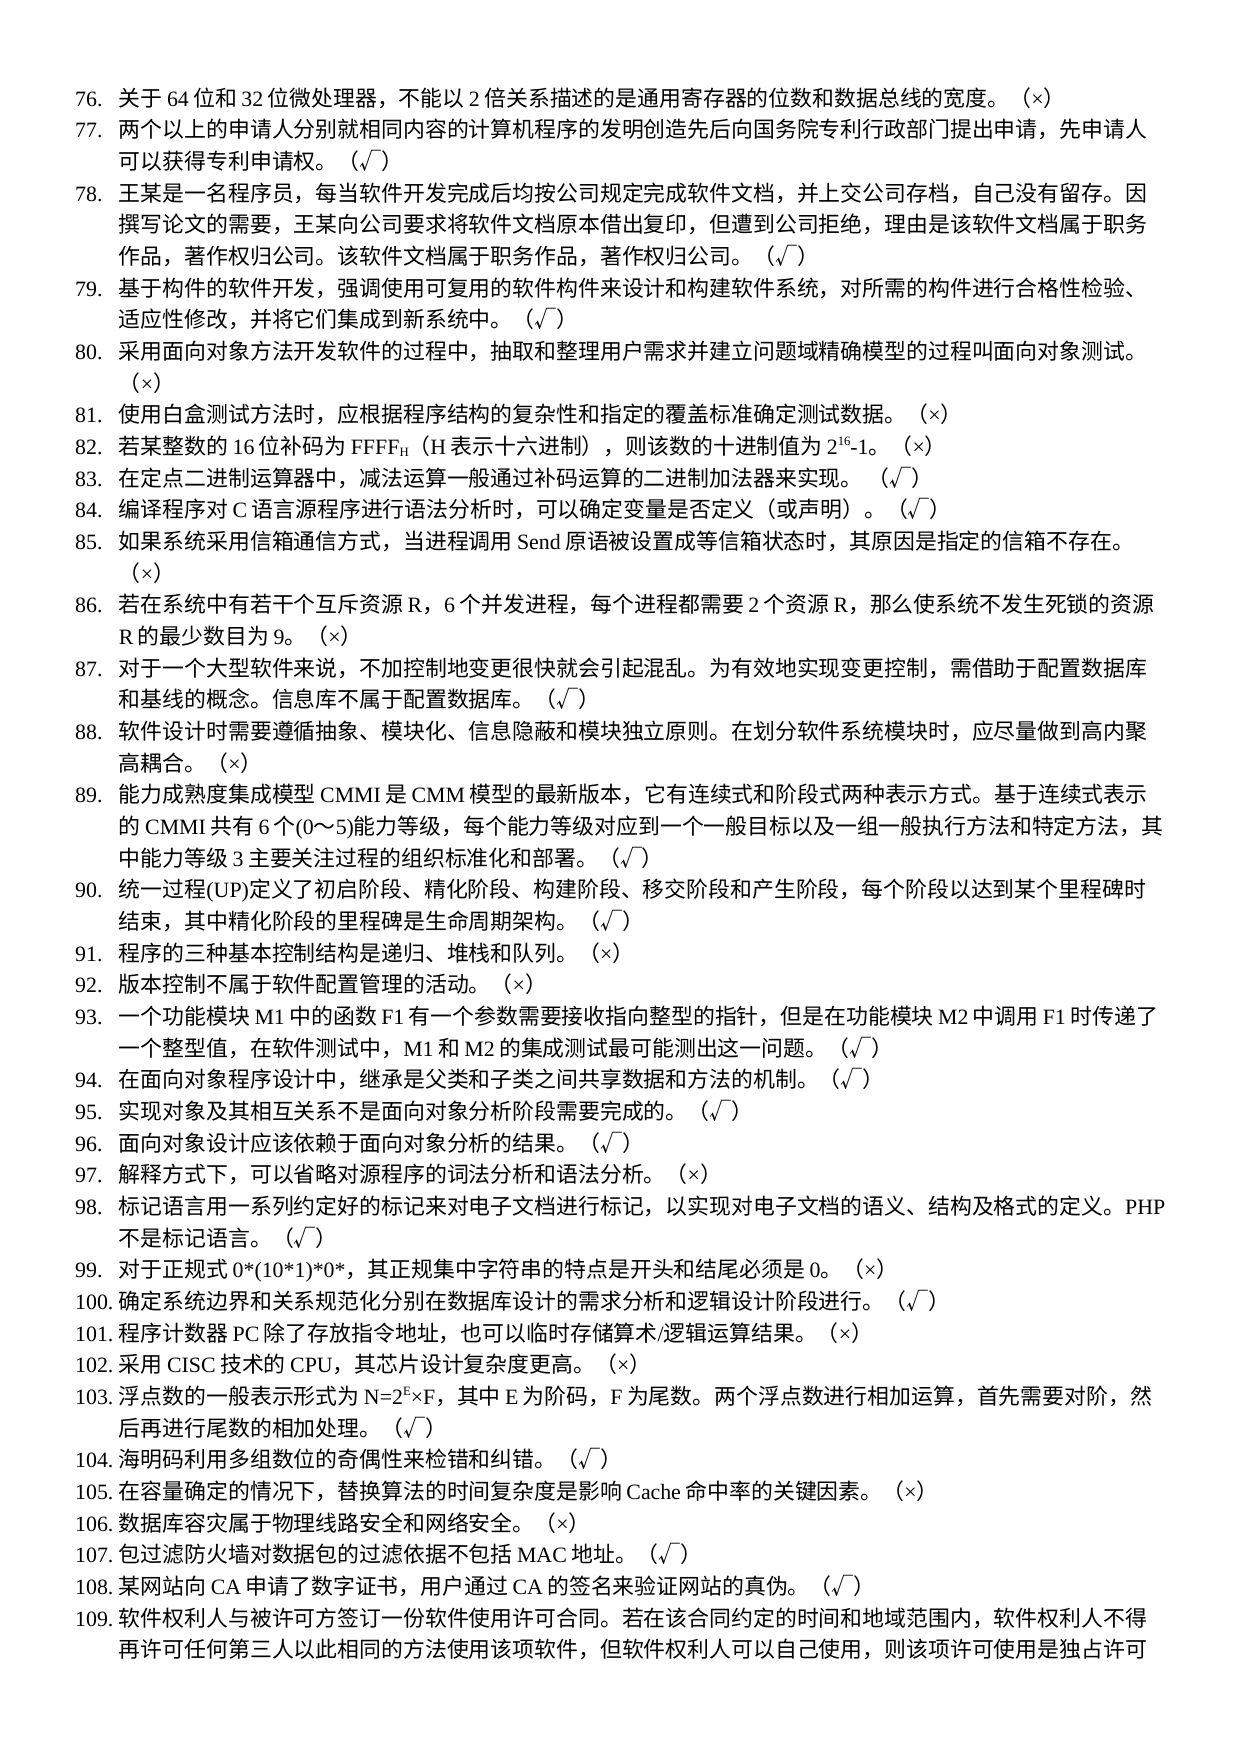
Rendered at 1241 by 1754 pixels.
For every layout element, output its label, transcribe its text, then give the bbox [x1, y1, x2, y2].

list 软件设计时需要遵循抽象、模块化、信息隐蔽和模块独立原则。在划分软件系统模块时，应尽量做到高内聚高耦合。（×） [75, 714, 1165, 777]
list 若某整数的16位补码为FFFFH（H表示十六进制），则该数的十进制值为216-1。（×） [75, 429, 1165, 461]
list 基于构件的软件开发，强调使用可复用的软件构件来设计和构建软件系统，对所需的构件进行合格性检验、适应性修改，并将它们集成到新系统中。（√） [75, 271, 1165, 334]
list 程序的三种基本控制结构是递归、堆栈和队列。（×） [75, 936, 1165, 967]
list 若在系统中有若干个互斥资源R，6个并发进程，每个进程都需要2个资源R，那么使系统不发生死锁的资源R的最少数目为9。（×） [75, 587, 1165, 651]
list 一个功能模块M1中的函数F1有一个参数需要接收指向整型的指针，但是在功能模块M2中调用F1时传递了一个整型值，在软件测试中，M1和M2的集成测试最可能测出这一问题。（√） [75, 999, 1165, 1062]
list 数据库容灾属于物理线路安全和网络安全。（×） [75, 1506, 1165, 1537]
list 如果系统采用信箱通信方式，当进程调用Send原语被设置成等信箱状态时，其原因是指定的信箱不存在。（×） [75, 524, 1165, 587]
list 两个以上的申请人分别就相同内容的计算机程序的发明创造先后向国务院专利行政部门提出申请，先申请人可以获得专利申请权。（√） [75, 112, 1165, 176]
list 采用面向对象方法开发软件的过程中，抽取和整理用户需求并建立问题域精确模型的过程叫面向对象测试。（×） [75, 334, 1165, 397]
list 海明码利用多组数位的奇偶性来检错和纠错。（√） [75, 1442, 1165, 1474]
list 使用白盒测试方法时，应根据程序结构的复杂性和指定的覆盖标准确定测试数据。（×） [75, 397, 1165, 429]
list 编译程序对C语言源程序进行语法分析时，可以确定变量是否定义（或声明）。（√） [75, 492, 1165, 524]
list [75, 1601, 1165, 1664]
list 包过滤防火墙对数据包的过滤依据不包括MAC地址。（√） [75, 1537, 1165, 1569]
list 解释方式下，可以省略对源程序的词法分析和语法分析。（×） [75, 1157, 1165, 1189]
list 版本控制不属于软件配置管理的活动。（×） [75, 967, 1165, 999]
list 关于64位和32位微处理器，不能以2倍关系描述的是通用寄存器的位数和数据总线的宽度。（×） [75, 81, 1165, 112]
list 对于一个大型软件来说，不加控制地变更很快就会引起混乱。为有效地实现变更控制，需借助于配置数据库和基线的概念。信息库不属于配置数据库。（√） [75, 651, 1165, 714]
list 能力成熟度集成模型CMMI是CMM模型的最新版本，它有连续式和阶段式两种表示方式。基于连续式表示的CMMI共有6个(0～5)能力等级，每个能力等级对应到一个一般目标以及一组一般执行方法和特定方法，其中能力等级3主要关注过程的组织标准化和部署。（√） [75, 777, 1165, 872]
list 浮点数的一般表示形式为N=2E×F，其中E为阶码，F为尾数。两个浮点数进行相加运算，首先需要对阶，然后再进行尾数的相加处理。（√） [75, 1379, 1165, 1442]
list 某网站向CA申请了数字证书，用户通过CA的签名来验证网站的真伪。（√） [75, 1569, 1165, 1601]
list 面向对象设计应该依赖于面向对象分析的结果。（√） [75, 1126, 1165, 1157]
list 在面向对象程序设计中，继承是父类和子类之间共享数据和方法的机制。（√） [75, 1062, 1165, 1094]
list 确定系统边界和关系规范化分别在数据库设计的需求分析和逻辑设计阶段进行。（√） [75, 1284, 1165, 1316]
list 对于正规式0*(10*1)*0*，其正规集中字符串的特点是开头和结尾必须是0。（×） [75, 1252, 1165, 1284]
list 王某是一名程序员，每当软件开发完成后均按公司规定完成软件文档，并上交公司存档，自己没有留存。因撰写论文的需要，王某向公司要求将软件文档原本借出复印，但遭到公司拒绝，理由是该软件文档属于职务作品，著作权归公司。该软件文档属于职务作品，著作权归公司。（√） [75, 176, 1165, 271]
list 实现对象及其相互关系不是面向对象分析阶段需要完成的。（√） [75, 1094, 1165, 1126]
list 在定点二进制运算器中，减法运算一般通过补码运算的二进制加法器来实现。 （√） [75, 461, 1165, 492]
list 统一过程(UP)定义了初启阶段、精化阶段、构建阶段、移交阶段和产生阶段，每个阶段以达到某个里程碑时结束，其中精化阶段的里程碑是生命周期架构。（√） [75, 872, 1165, 936]
list 程序计数器PC除了存放指令地址，也可以临时存储算术/逻辑运算结果。（×） [75, 1316, 1165, 1347]
list 标记语言用一系列约定好的标记来对电子文档进行标记，以实现对电子文档的语义、结构及格式的定义。PHP不是标记语言。（√） [75, 1189, 1165, 1252]
list 在容量确定的情况下，替换算法的时间复杂度是影响Cache命中率的关键因素。（×） [75, 1474, 1165, 1506]
list 采用CISC技术的CPU，其芯片设计复杂度更高。（×） [75, 1347, 1165, 1379]
